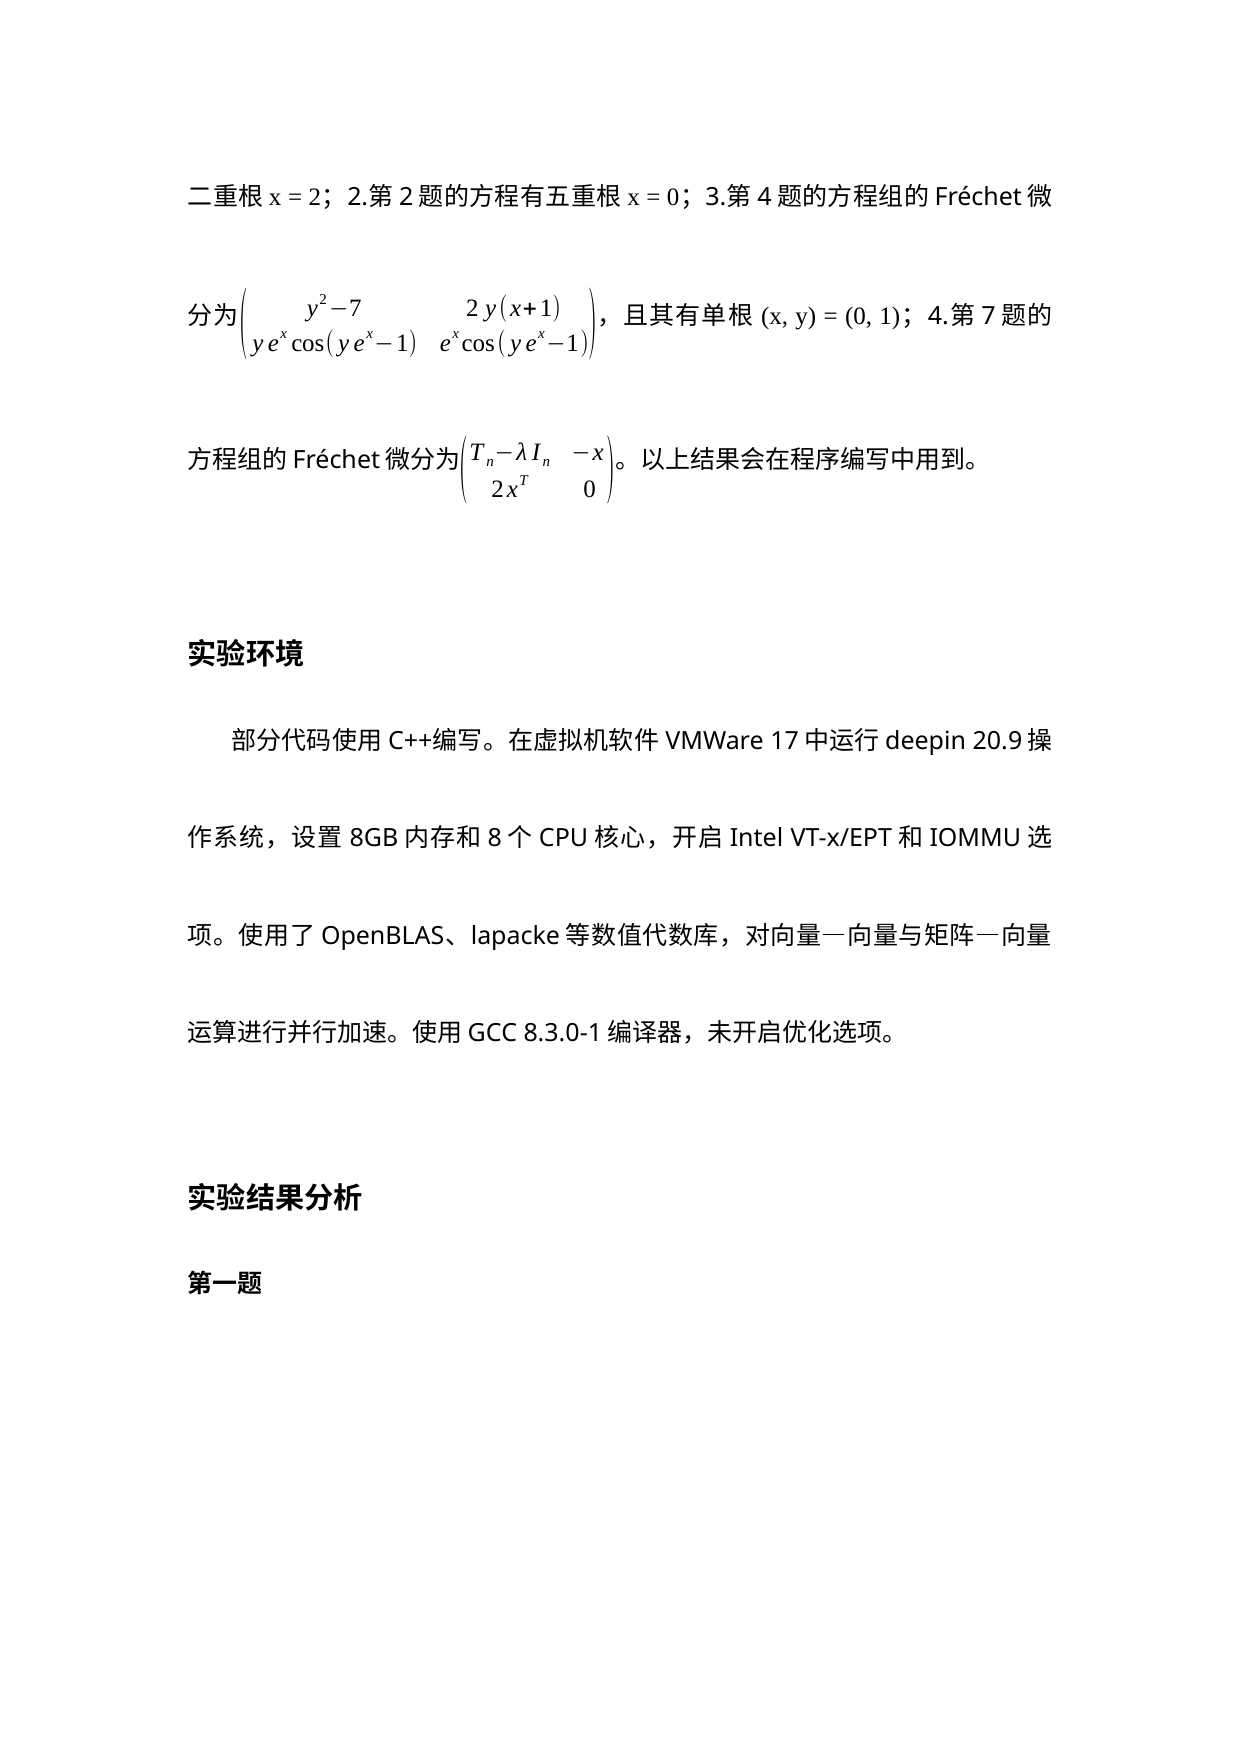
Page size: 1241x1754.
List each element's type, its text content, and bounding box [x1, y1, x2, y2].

text 部分代码使用C++编写。在虚拟机软件VMWare 17中运行deepin 20.9操作系统，设置8GB内存和8个CPU核心，开启Intel VT-x/EPT和IOMMU选项。使用了OpenBLAS、lapacke等数值代数库，对向量—向量与矩阵—向量运算进行并行加速。使用GCC 8.3.0-1编译器，未开启优化选项。 [187, 706, 1053, 1063]
text 实验结果分析 [187, 1163, 1053, 1228]
text 实验环境 [187, 619, 1053, 684]
text 第一题 [187, 1249, 1053, 1314]
text 此外，经过简单的数学推导可得以下结论：1.第1题的方程有单根x = -3和二重根x = 2；2.第2题的方程有五重根x = 0；3.第4题的方程组的Fréchet微分为，且其有单根 (x, y) = (0, 1)；4.第7题的方程组的Fréchet微分为。以上结果会在程序编写中用到。 [187, 162, 1053, 519]
